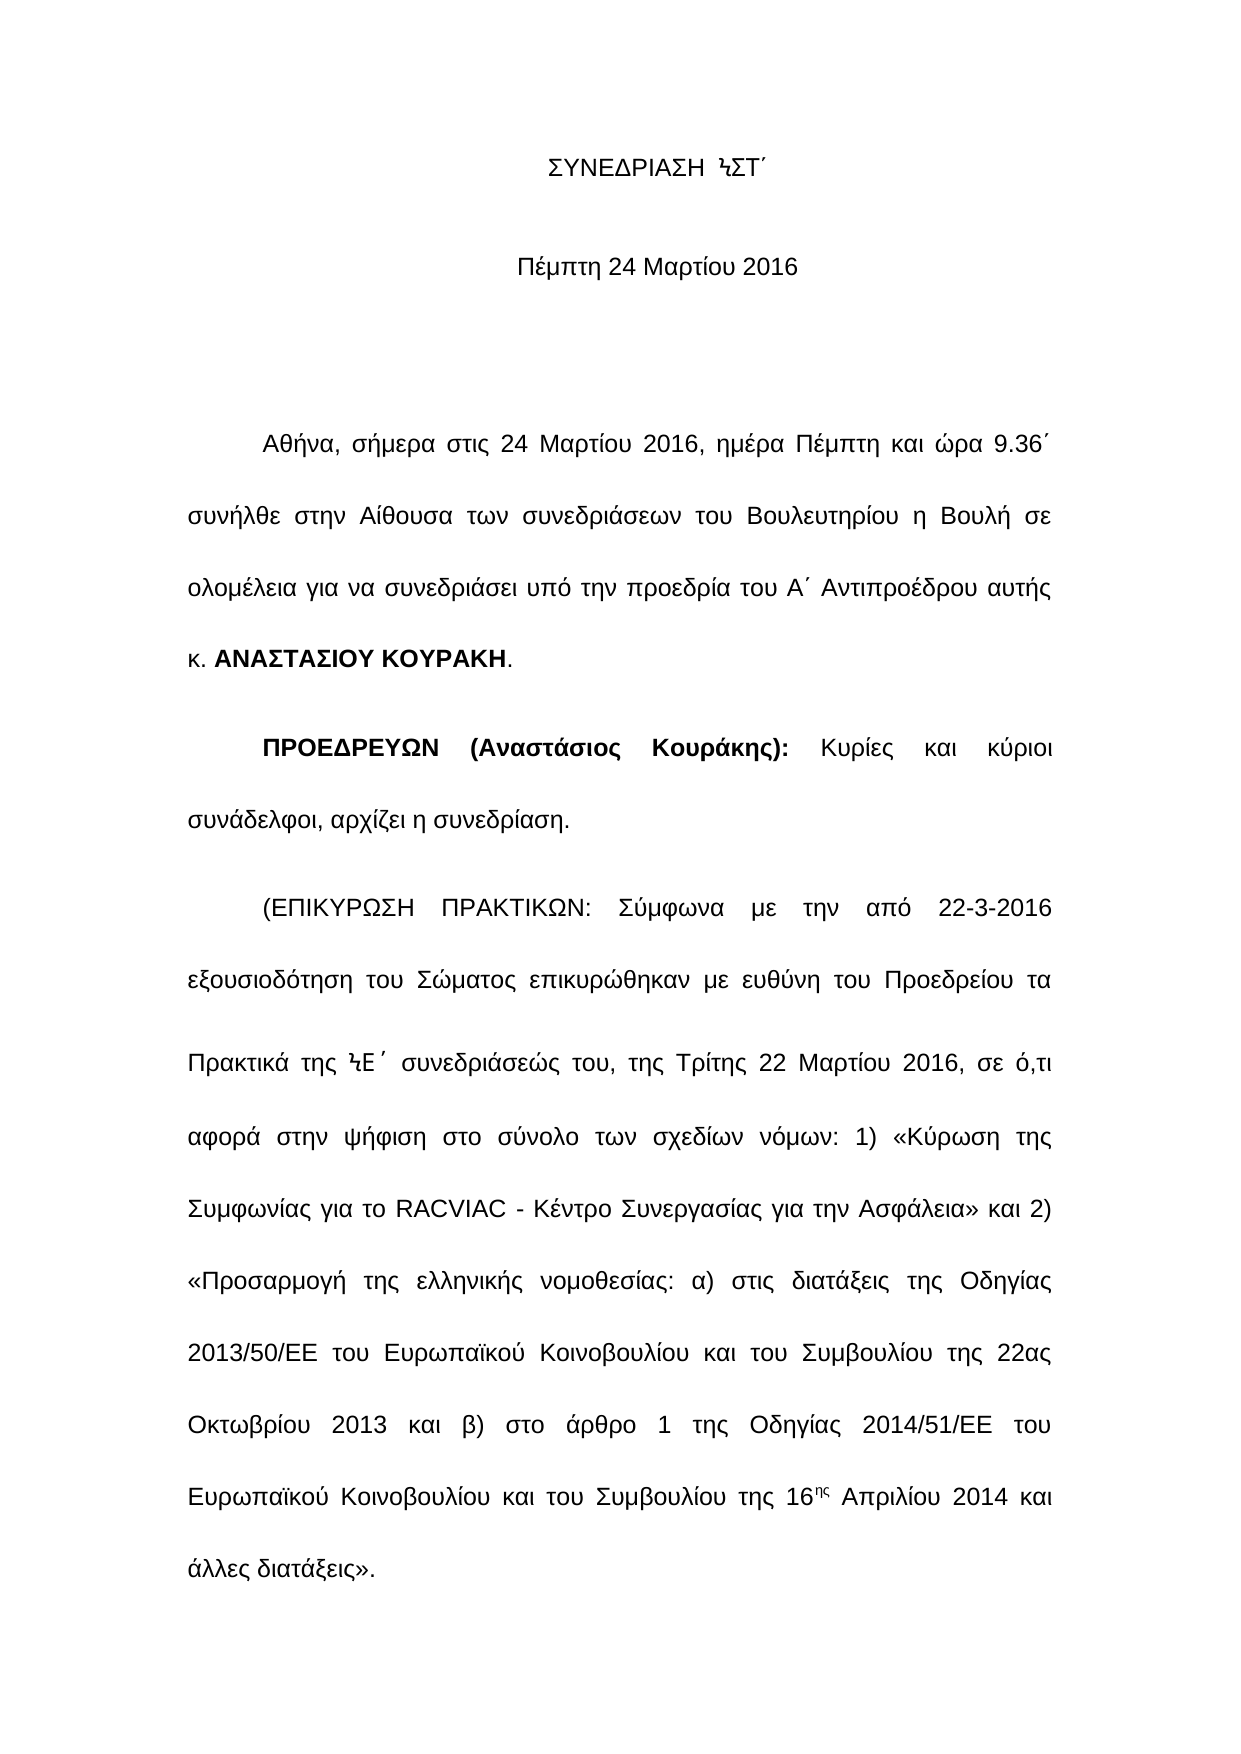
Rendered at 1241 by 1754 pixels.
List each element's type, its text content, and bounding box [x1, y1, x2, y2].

text (ΕΠΙΚΥΡΩΣΗ ΠΡΑΚΤΙΚΩΝ: Σύμφωνα με την από 22-3-2016 εξουσιοδότηση του Σώματος επικυρώθηκαν με ευθύνη του Προεδρείου τα Πρακτικά της ϞΕ΄ συνεδριάσεώς του, της Τρίτης 22 Μαρτίου 2016, σε ό,τι αφορά στην ψήφιση στο σύνολο των σχεδίων νόμων: 1) «Κύρωση της Συμφωνίας για το RACVIAC - Κέντρο Συνεργασίας για την Ασφάλεια» και 2) «Προσαρμογή της ελληνικής νομοθεσίας: α) στις διατάξεις της Οδηγίας 2013/50/ΕΕ του Ευρωπαϊκού Κοινοβουλίου και του Συμβουλίου της 22ας Οκτωβρίου 2013 και β) στο άρθρο 1 της Οδηγίας 2014/51/ΕΕ του Ευρωπαϊκού Κοινοβουλίου και του Συμβουλίου της 16ης Απριλίου 2014 και άλλες διατάξεις». [187, 893, 1053, 1582]
text ΠΡΟΕΔΡΕΥΩΝ (Αναστάσιος Κουράκης): Κυρίες και κύριοι συνάδελφοι, αρχίζει η συνεδρίαση. [187, 733, 1053, 834]
text Αθήνα, σήμερα στις 24 Μαρτίου 2016, ημέρα Πέμπτη και ώρα 9.36΄ συνήλθε στην Αίθουσα των συνεδριάσεων του Βουλευτηρίου η Βουλή σε ολομέλεια για να συνεδριάσει υπό την προεδρία του Α΄ Αντιπροέδρου αυτής κ. ΑΝΑΣΤΑΣΙΟΥ ΚΟΥΡΑΚΗ. [187, 429, 1053, 673]
text ΣΥΝΕΔΡΙΑΣΗ ϞΣΤ΄ [187, 150, 1053, 184]
text Πέμπτη 24 Μαρτίου 2016 [187, 252, 1053, 281]
